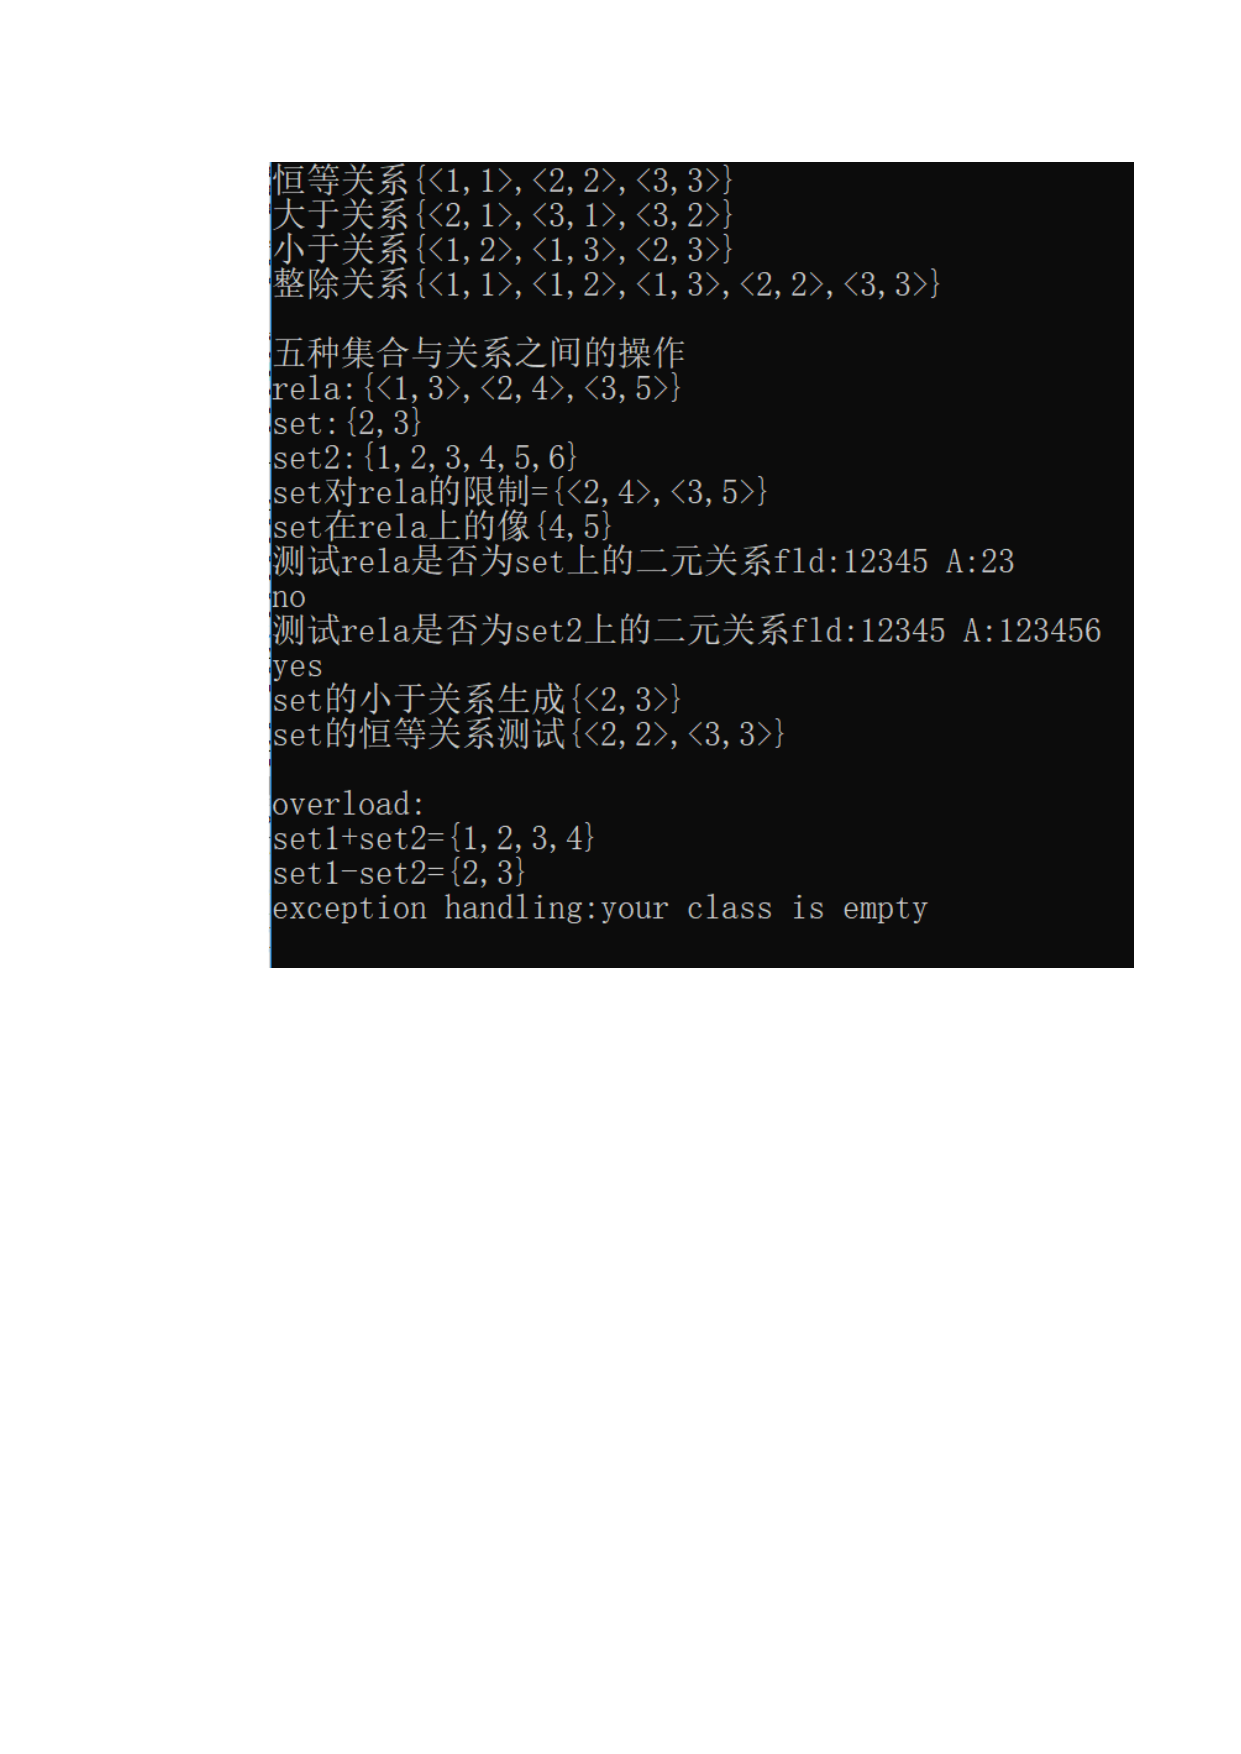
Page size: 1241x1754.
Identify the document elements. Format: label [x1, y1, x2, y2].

picture [268, 162, 1134, 968]
